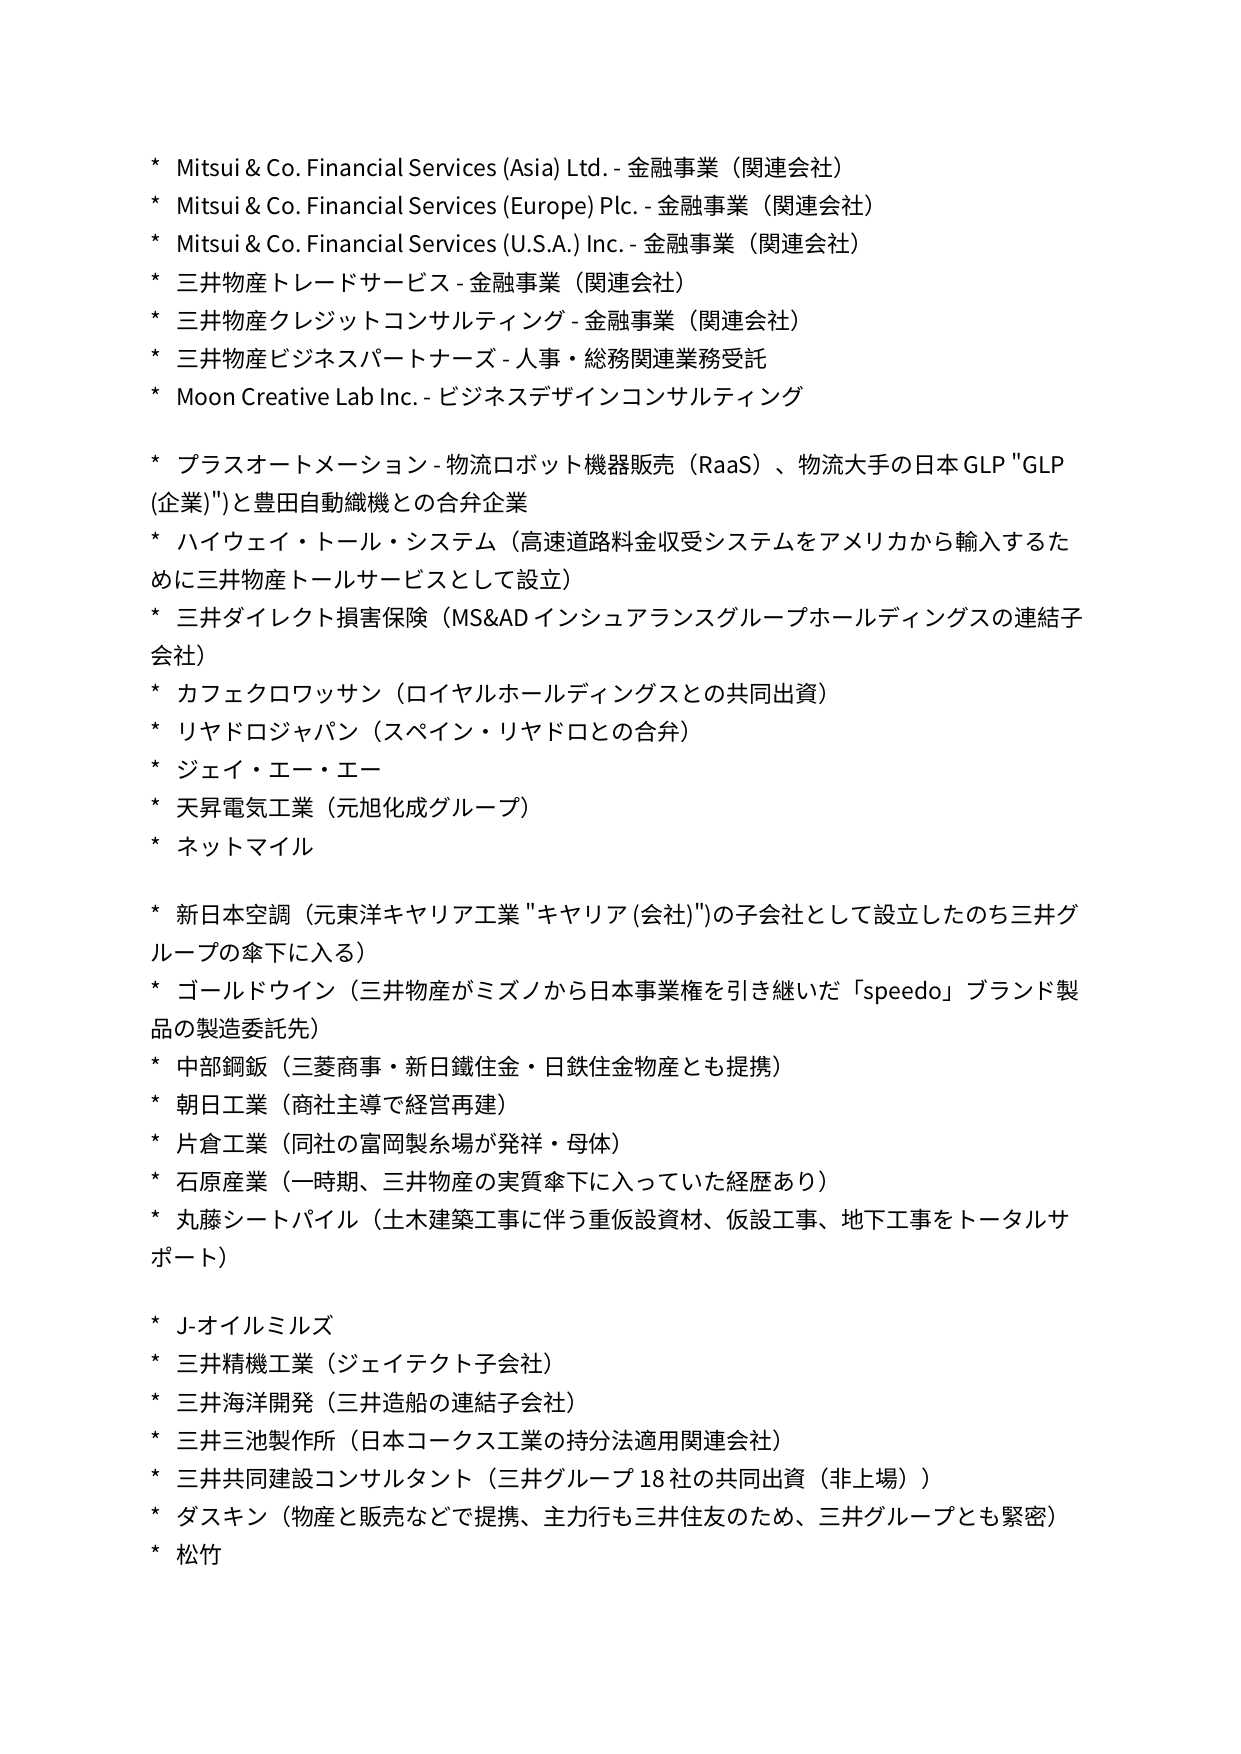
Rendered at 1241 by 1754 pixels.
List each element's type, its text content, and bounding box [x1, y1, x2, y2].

text * 石原産業（一時期、三井物産の実質傘下に入っていた経歴あり） [150, 1163, 1090, 1197]
text * ゴールドウイン（三井物産がミズノから日本事業権を引き継いだ「speedo」ブランド製品の製造委託先） [150, 973, 1090, 1044]
text * ジェイ・エー・エー [150, 752, 1090, 785]
text * 三井海洋開発（三井造船の連結子会社） [150, 1384, 1090, 1418]
text * 朝日工業（商社主導で経営再建） [150, 1087, 1090, 1121]
text * 中部鋼鈑（三菱商事・新日鐵住金・日鉄住金物産とも提携） [150, 1049, 1090, 1082]
text * 三井精機工業（ジェイテクト子会社） [150, 1346, 1090, 1379]
text * 片倉工業（同社の富岡製糸場が発祥・母体） [150, 1125, 1090, 1159]
text * 三井物産ビジネスパートナーズ - 人事・総務関連業務受託 [150, 341, 1090, 374]
text * カフェクロワッサン（ロイヤルホールディングスとの共同出資） [150, 676, 1090, 709]
text * Mitsui & Co. Financial Services (Europe) Plc. - 金融事業（関連会社） [150, 188, 1090, 221]
text * ネットマイル [150, 828, 1090, 862]
text * リヤドロジャパン（スペイン・リヤドロとの合弁） [150, 714, 1090, 747]
text * ハイウェイ・トール・システム（高速道路料金収受システムをアメリカから輸入するために三井物産トールサービスとして設立） [150, 523, 1090, 595]
text * 三井物産トレードサービス - 金融事業（関連会社） [150, 264, 1090, 298]
text * 丸藤シートパイル（土木建築工事に伴う重仮設資材、仮設工事、地下工事をトータルサポート） [150, 1202, 1090, 1273]
text * J-オイルミルズ [150, 1308, 1090, 1341]
text * Mitsui & Co. Financial Services (U.S.A.) Inc. - 金融事業（関連会社） [150, 226, 1090, 259]
text * 三井三池製作所（日本コークス工業の持分法適用関連会社） [150, 1422, 1090, 1456]
text * 三井ダイレクト損害保険（MS&ADインシュアランスグループホールディングスの連結子会社） [150, 599, 1090, 671]
text * 松竹 [150, 1537, 1090, 1570]
text * 三井物産クレジットコンサルティング - 金融事業（関連会社） [150, 302, 1090, 336]
text * 三井共同建設コンサルタント（三井グループ18社の共同出資（非上場）） [150, 1461, 1090, 1494]
text * 天昇電気工業（元旭化成グループ） [150, 790, 1090, 823]
text * Mitsui & Co. Financial Services (Asia) Ltd. - 金融事業（関連会社） [150, 150, 1090, 183]
text * ダスキン（物産と販売などで提携、主力行も三井住友のため、三井グループとも緊密） [150, 1499, 1090, 1532]
text * プラスオートメーション - 物流ロボット機器販売（RaaS）、物流大手の日本GLP "GLP (企業)")と豊田自動織機との合弁企業 [150, 447, 1090, 518]
text * 新日本空調（元東洋キヤリア工業 "キヤリア (会社)")の子会社として設立したのち三井グループの傘下に入る） [150, 897, 1090, 968]
text * Moon Creative Lab Inc. - ビジネスデザインコンサルティング [150, 379, 1090, 412]
